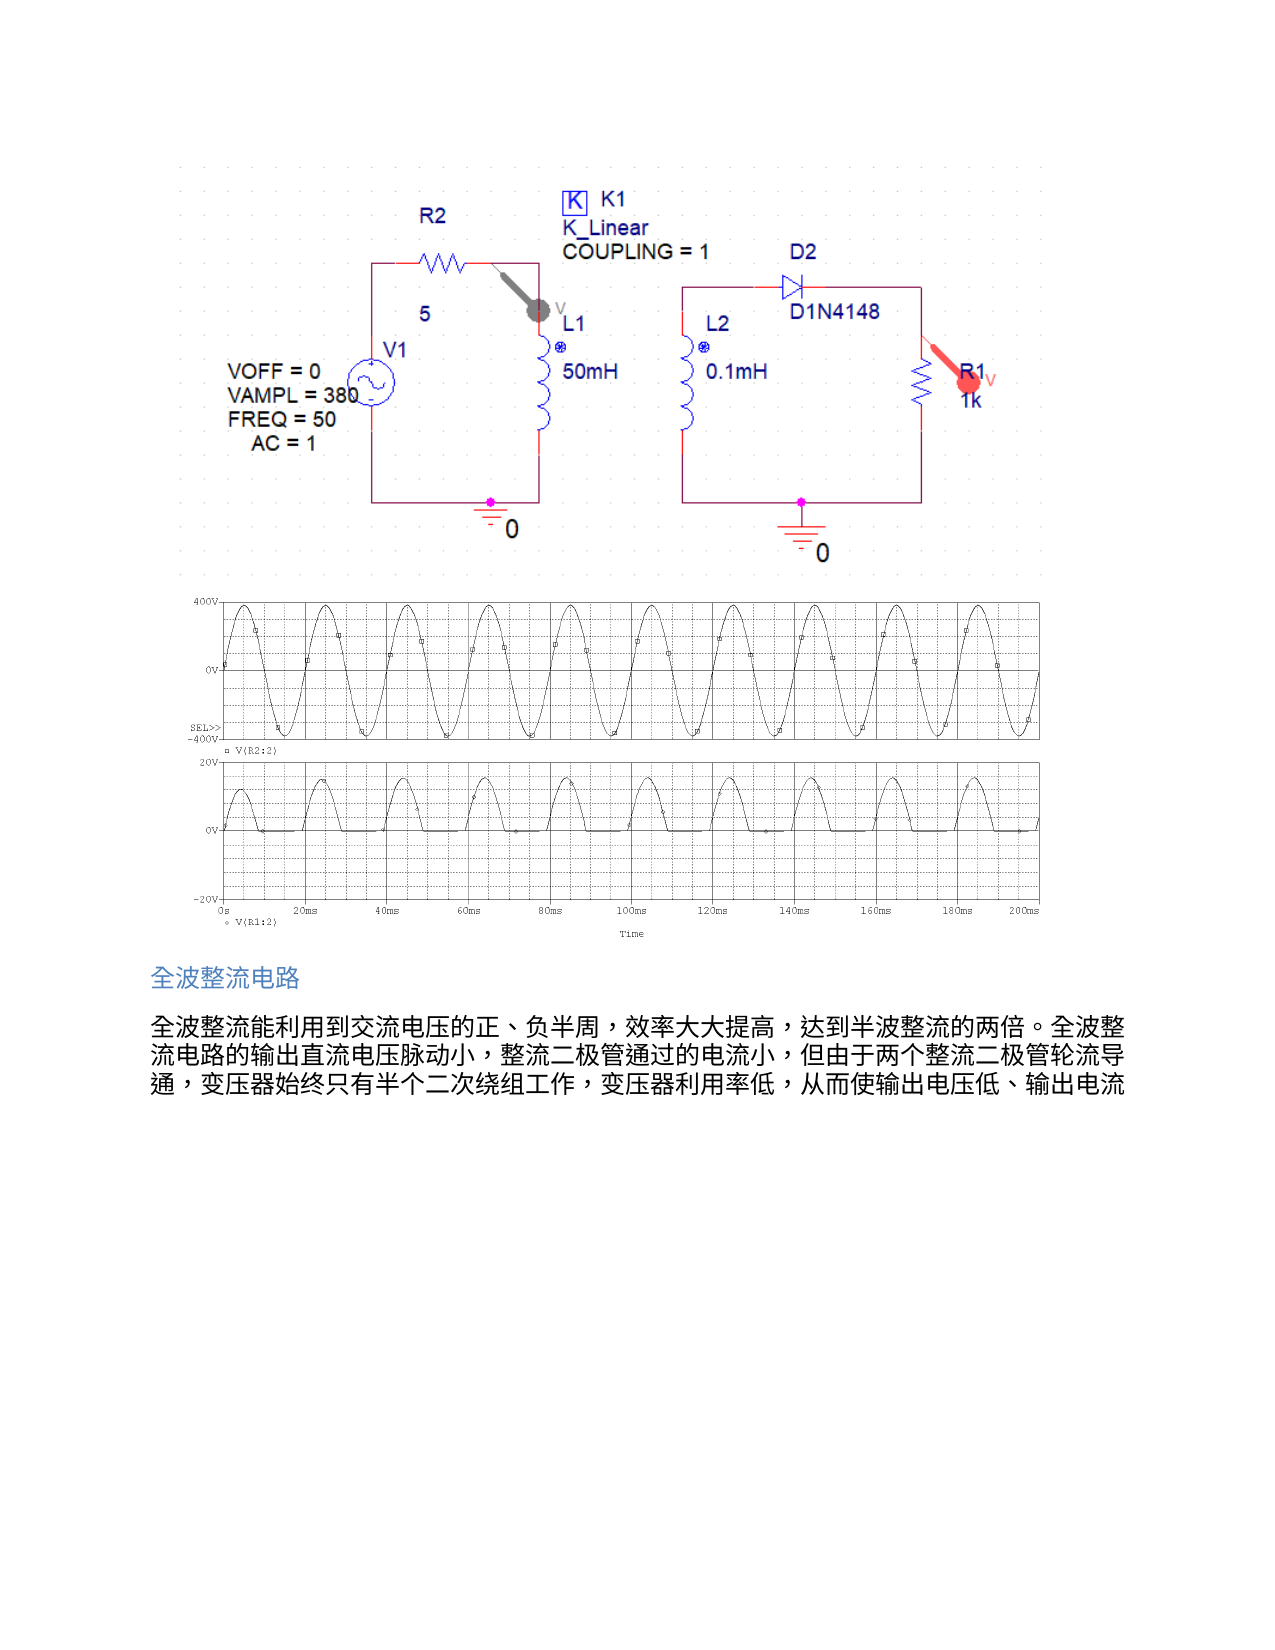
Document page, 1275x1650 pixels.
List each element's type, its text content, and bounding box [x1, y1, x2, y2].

text 全波整流能利用到交流电压的正、负半周，效率大大提高，达到半波整流的两倍。全波整流电路的输出直流电压脉动小，整流二极管通过的电流小，但由于两个整流二极管轮流导通，变压器始终只有半个二次绕组工作，变压器利用率低，从而使输出电压低、输出电流小。 [150, 1013, 1125, 1100]
picture [168, 150, 1044, 591]
subtitle 全波整流电路 [150, 961, 1125, 995]
picture [168, 596, 1044, 940]
